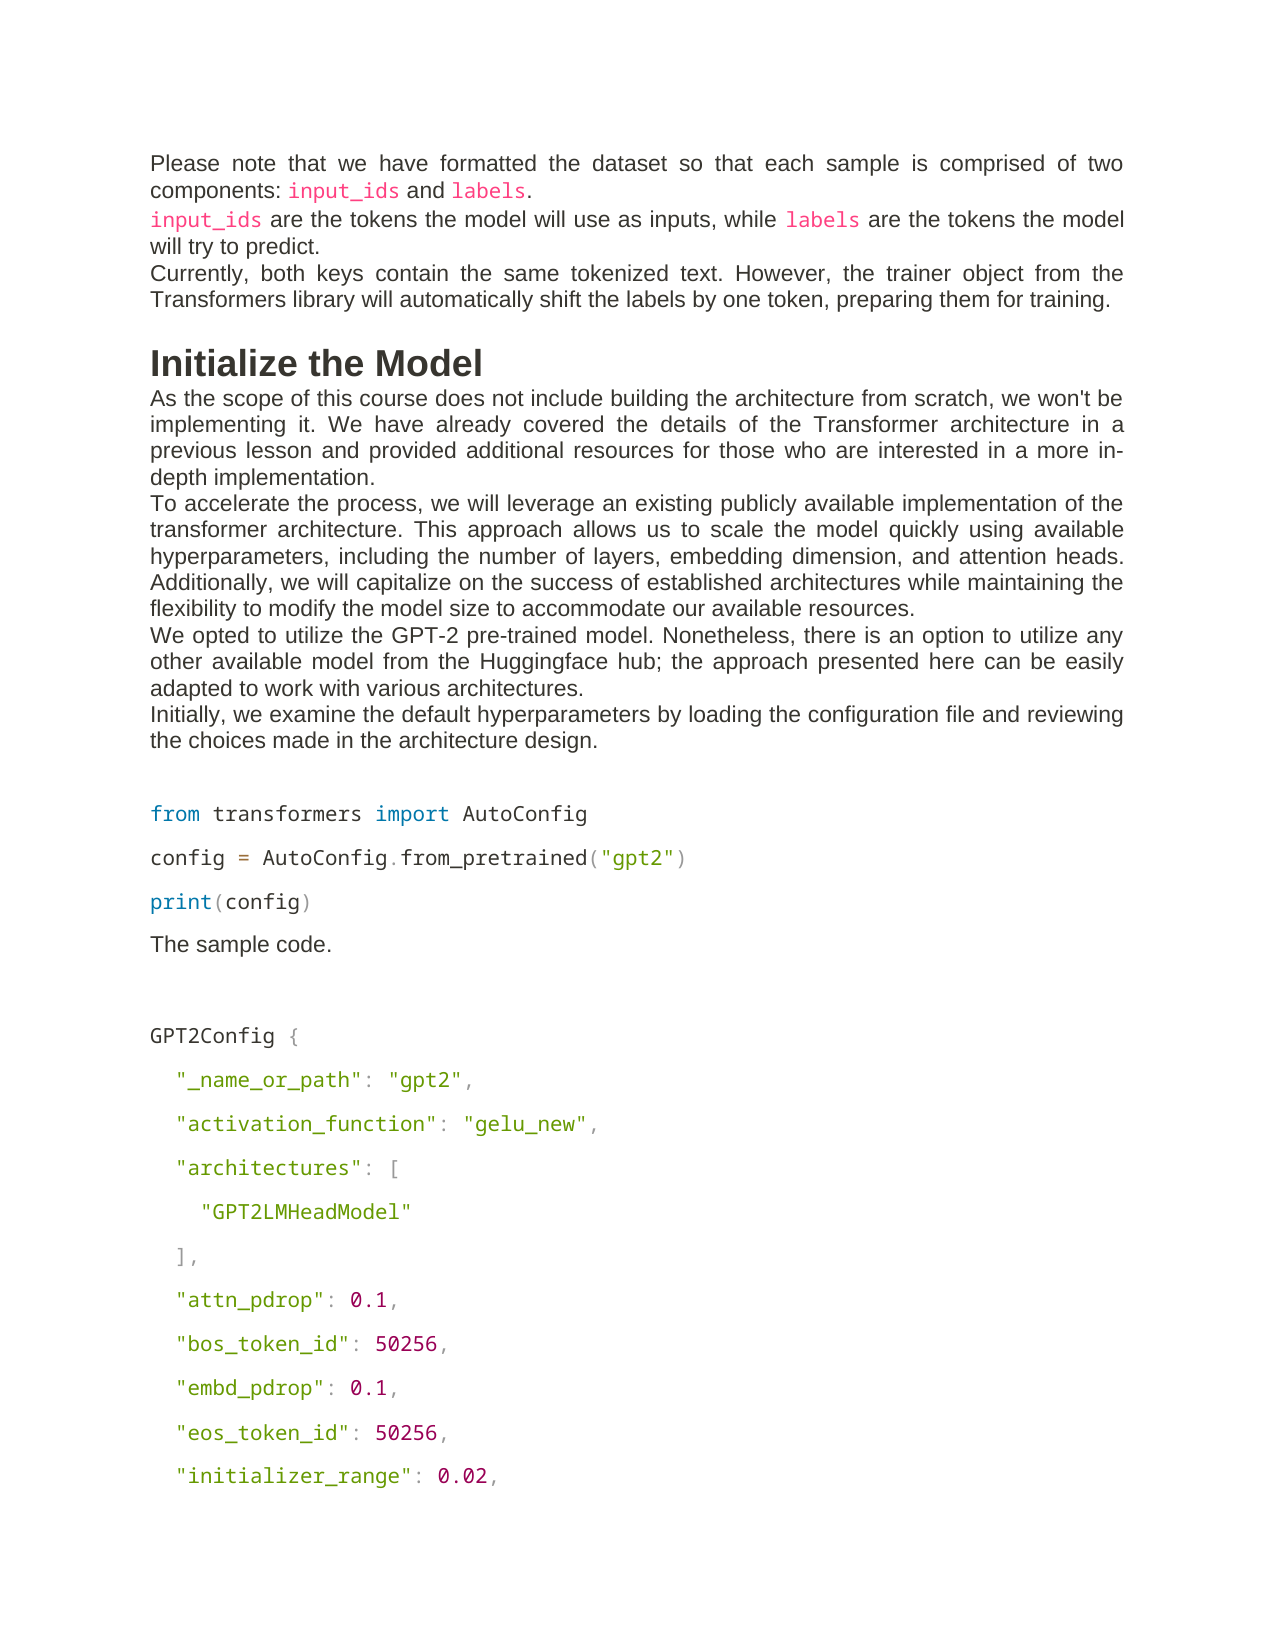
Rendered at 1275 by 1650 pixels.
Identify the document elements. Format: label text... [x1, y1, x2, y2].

text To accelerate the process, we will leverage an existing publicly available implementation of the transformer architecture. This approach allows us to scale the model quickly using available hyperparameters, including the number of layers, embedding dimension, and attention heads. Additionally, we will capitalize on the success of established architectures while maintaining the flexibility to modify the model size to accommodate our available resources. [150, 490, 1125, 622]
text input_ids are the tokens the model will use as inputs, while labels are the tokens the model will try to predict. [150, 205, 1125, 259]
text "attn_pdrop": 0.1, [150, 1285, 1125, 1314]
text Initially, we examine the default hyperparameters by loading the configuration file and reviewing the choices made in the architecture design. [150, 701, 1125, 753]
text Currently, both keys contain the same tokenized text. However, the trainer object from the Transformers library will automatically shift the labels by one token, preparing them for training. [150, 259, 1125, 312]
text "embd_pdrop": 0.1, [150, 1373, 1125, 1402]
text print(config) [150, 887, 1125, 915]
text ], [150, 1241, 1125, 1270]
text The sample code. [150, 931, 1125, 957]
text "activation_function": "gelu_new", [150, 1109, 1125, 1138]
text We opted to utilize the GPT-2 pre-trained model. Nonetheless, there is an option to utilize any other available model from the Huggingface hub; the approach presented here can be easily adapted to work with various architectures. [150, 622, 1125, 701]
text "eos_token_id": 50256, [150, 1418, 1125, 1446]
text "initializer_range": 0.02, [150, 1462, 1125, 1490]
text "_name_or_path": "gpt2", [150, 1065, 1125, 1093]
text config = AutoConfig.from_pretrained("gpt2") [150, 843, 1125, 871]
text Please note that we have formatted the dataset so that each sample is comprised of two components: input_ids and labels. [150, 150, 1125, 205]
text "architectures": [ [150, 1153, 1125, 1182]
text As the scope of this course does not include building the architecture from scratch, we won't be implementing it. We have already covered the details of the Transformer architecture in a previous lesson and provided additional resources for those who are interested in a more in-depth implementation. [150, 384, 1125, 490]
text GPT2Config { [150, 1021, 1125, 1049]
text "GPT2LMHeadModel" [150, 1197, 1125, 1226]
text from transformers import AutoConfig [150, 799, 1125, 827]
subtitle Initialize the Model [150, 341, 1125, 384]
text "bos_token_id": 50256, [150, 1329, 1125, 1358]
